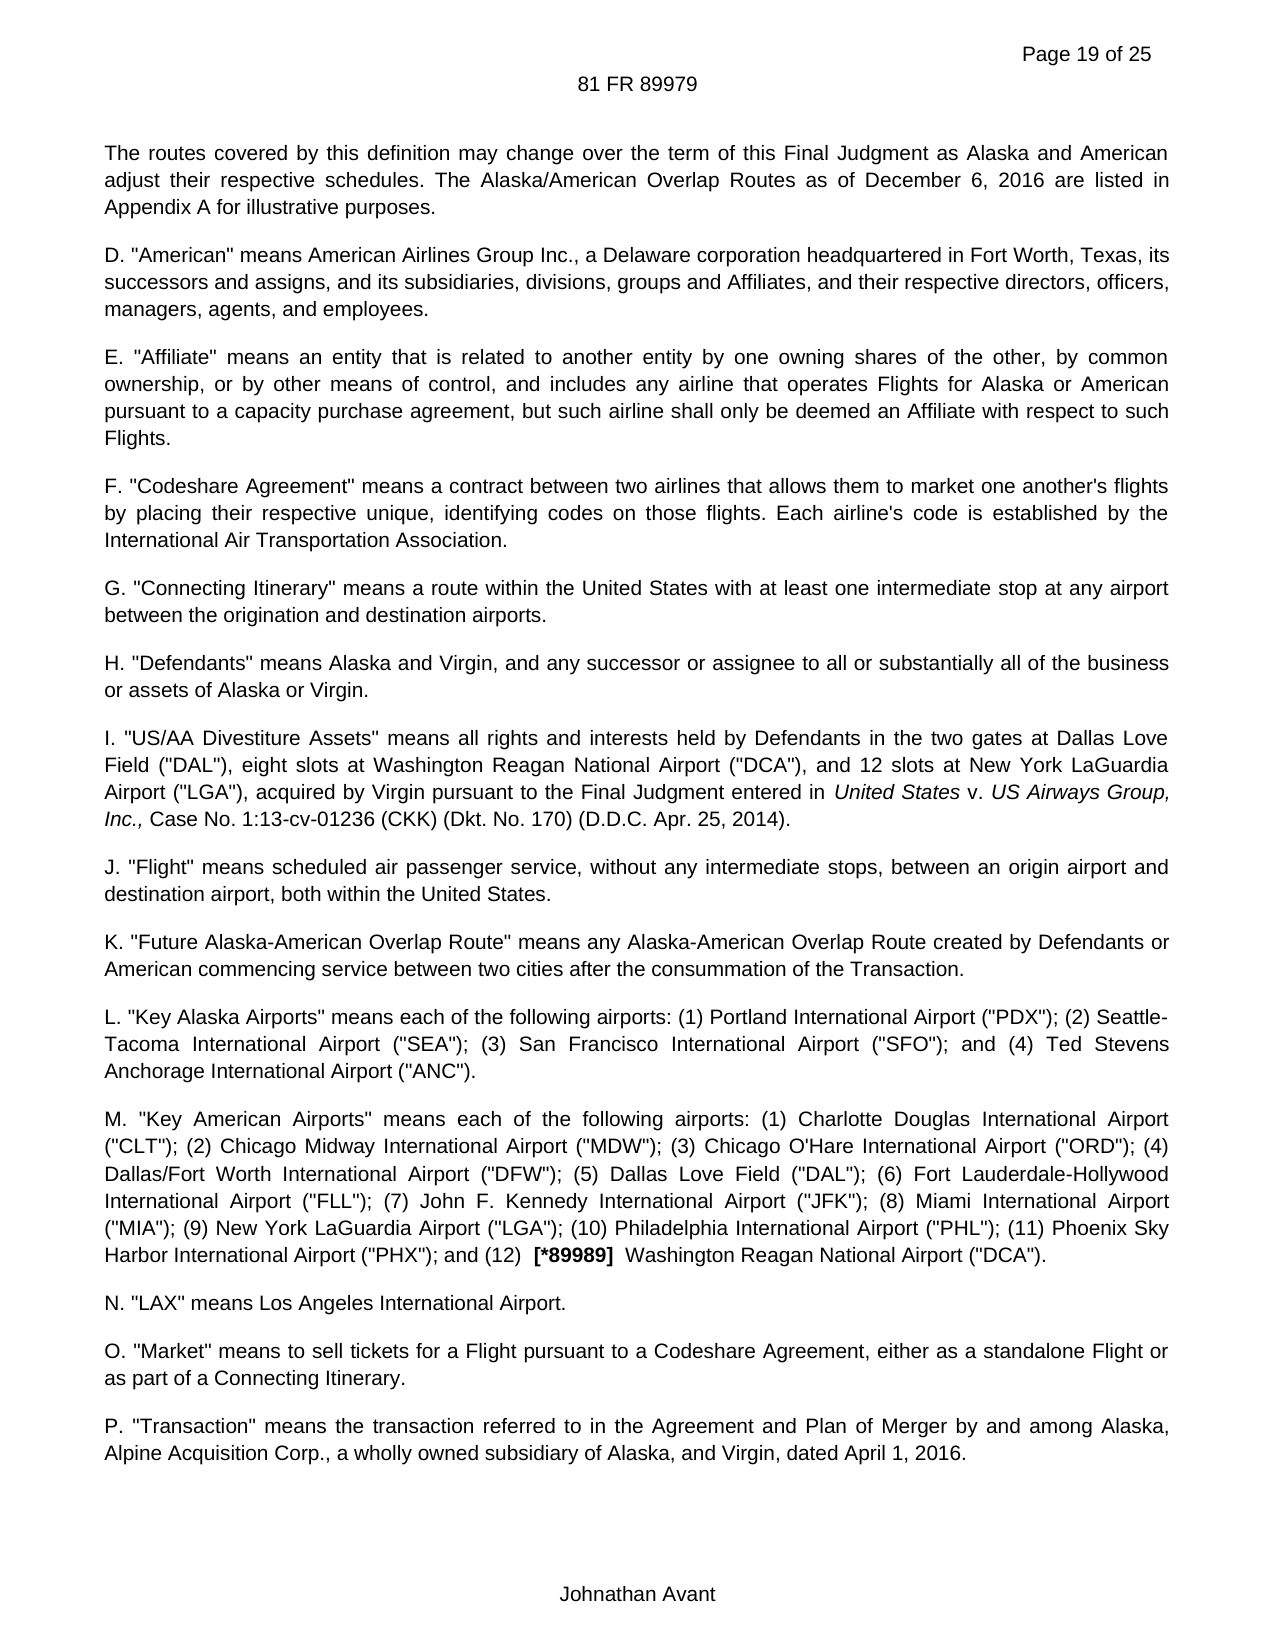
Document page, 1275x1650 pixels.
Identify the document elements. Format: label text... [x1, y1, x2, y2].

text K. "Future Alaska-American Overlap Route" means any Alaska-American Overlap Route created by Defendants or American commencing service between two cities after the consummation of the Transaction. [104, 927, 1171, 981]
text H. "Defendants" means Alaska and Virgin, and any successor or assignee to all or substantially all of the business or assets of Alaska or Virgin. [104, 648, 1171, 702]
text I. "US/AA Divestiture Assets" means all rights and interests held by Defendants in the two gates at Dallas Love Field ("DAL"), eight slots at Washington Reagan National Airport ("DCA"), and 12 slots at New York LaGuardia Airport ("LGA"), acquired by Virgin pursuant to the Final Judgment entered in United States v. US Airways Group, Inc., Case No. 1:13-cv-01236 (CKK) (Dkt. No. 170) (D.D.C. Apr. 25, 2014). [104, 723, 1171, 831]
text D. "American" means American Airlines Group Inc., a Delaware corporation headquartered in Fort Worth, Texas, its successors and assigns, and its subsidiaries, divisions, groups and Affiliates, and their respective directors, officers, managers, agents, and employees. [104, 239, 1171, 321]
text F. "Codeshare Agreement" means a contract between two airlines that allows them to market one another's flights by placing their respective unique, identifying codes on those flights. Each airline's code is established by the International Air Transportation Association. [104, 471, 1171, 552]
text E. "Affiliate" means an entity that is related to another entity by one owning shares of the other, by common ownership, or by other means of control, and includes any airline that operates Flights for Alaska or American pursuant to a capacity purchase agreement, but such airline shall only be deemed an Affiliate with respect to such Flights. [104, 342, 1171, 450]
text N. "LAX" means Los Angeles International Airport. [104, 1287, 1171, 1314]
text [104, 137, 1171, 219]
text O. "Market" means to sell tickets for a Flight pursuant to a Codeshare Agreement, either as a standalone Flight or as part of a Connecting Itinerary. [104, 1335, 1171, 1389]
text P. "Transaction" means the transaction referred to in the Agreement and Plan of Merger by and among Alaska, Alpine Acquisition Corp., a wholly owned subsidiary of Alaska, and Virgin, dated April 1, 2016. [104, 1410, 1171, 1464]
text G. "Connecting Itinerary" means a route within the United States with at least one intermediate stop at any airport between the origination and destination airports. [104, 573, 1171, 627]
text J. "Flight" means scheduled air passenger service, without any intermediate stops, between an origin airport and destination airport, both within the United States. [104, 852, 1171, 906]
text L. "Key Alaska Airports" means each of the following airports: (1) Portland International Airport ("PDX"); (2) Seattle-Tacoma International Airport ("SEA"); (3) San Francisco International Airport ("SFO"); and (4) Ted Stevens Anchorage International Airport ("ANC"). [104, 1002, 1171, 1083]
text M. "Key American Airports" means each of the following airports: (1) Charlotte Douglas International Airport ("CLT"); (2) Chicago Midway International Airport ("MDW"); (3) Chicago O'Hare International Airport ("ORD"); (4) Dallas/Fort Worth International Airport ("DFW"); (5) Dallas Love Field ("DAL"); (6) Fort Lauderdale-Hollywood International Airport ("FLL"); (7) John F. Kennedy International Airport ("JFK"); (8) Miami International Airport ("MIA"); (9) New York LaGuardia Airport ("LGA"); (10) Philadelphia International Airport ("PHL"); (11) Phoenix Sky Harbor International Airport ("PHX"); and (12) [*89989] Washington Reagan National Airport ("DCA"). [104, 1104, 1171, 1267]
